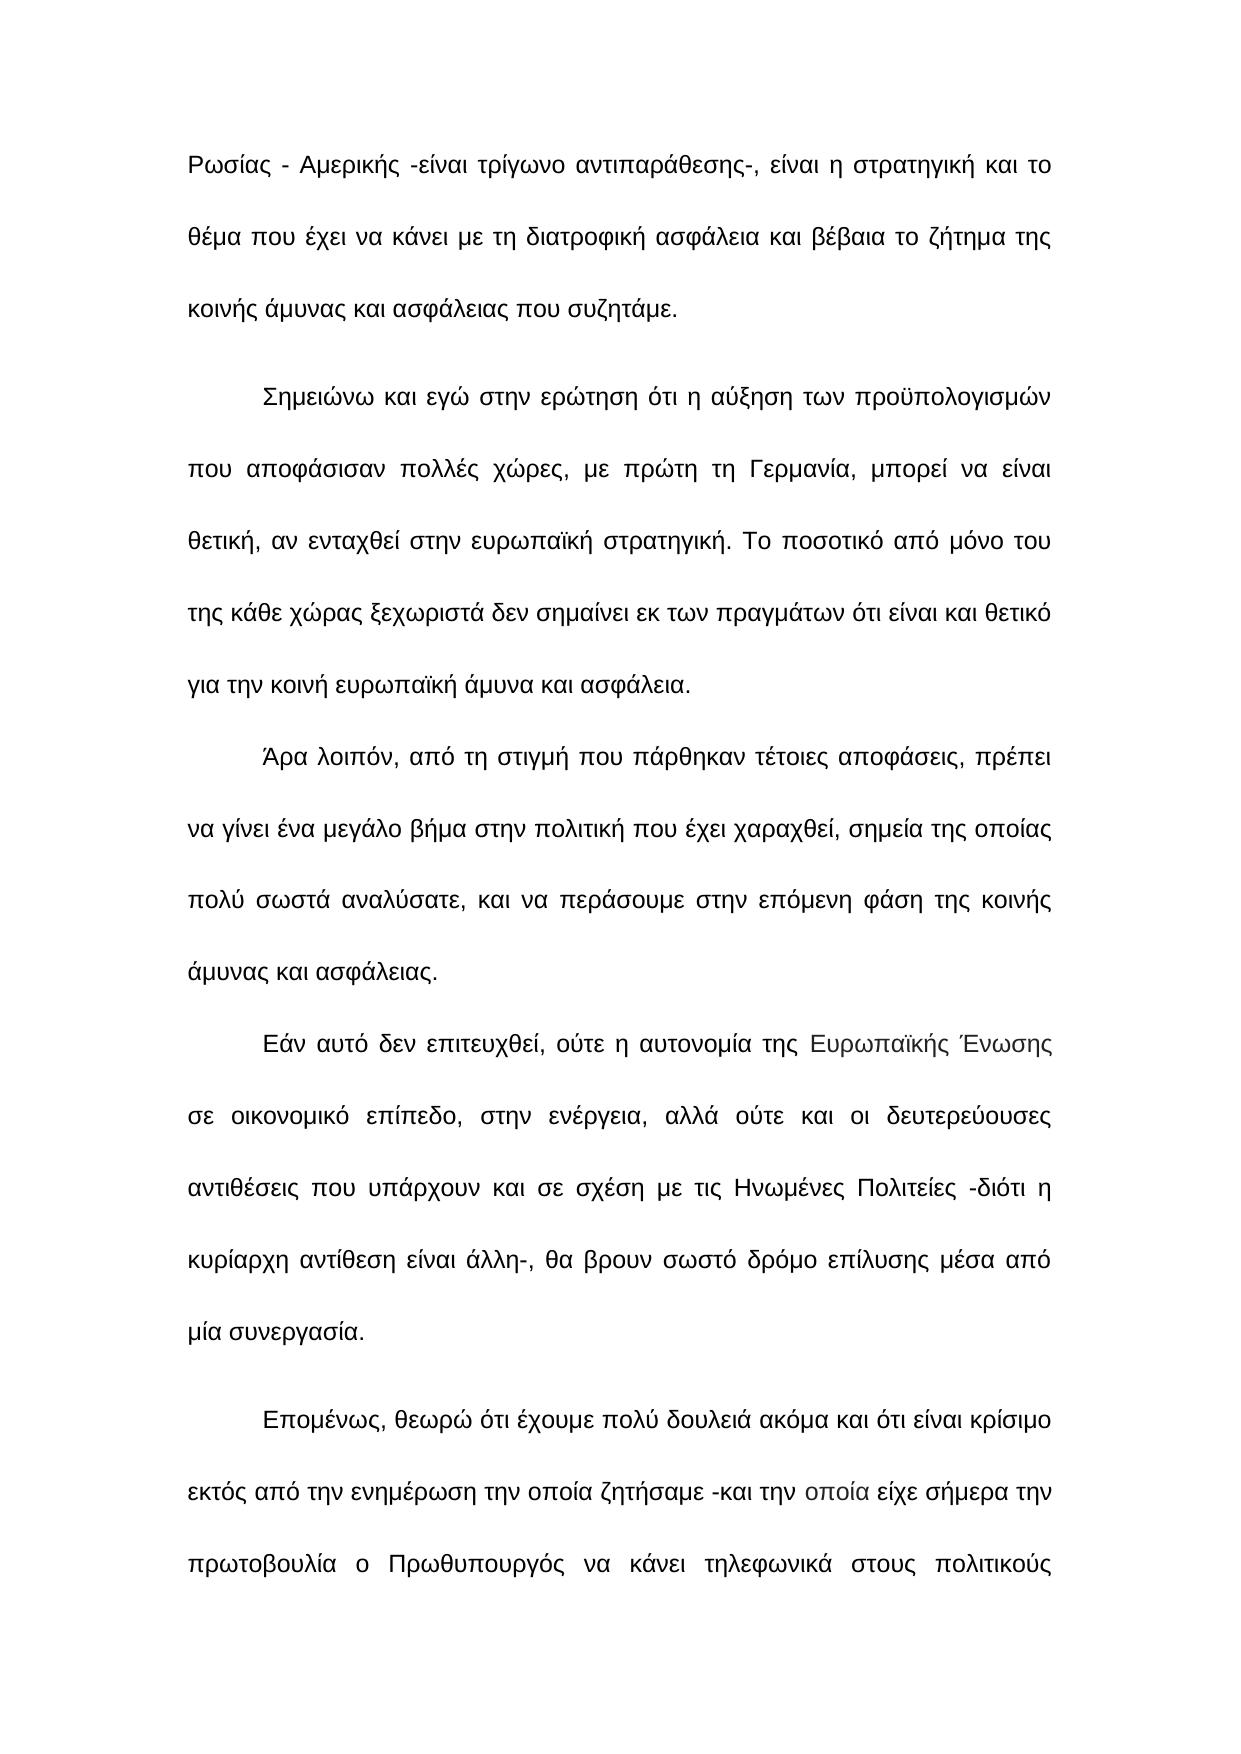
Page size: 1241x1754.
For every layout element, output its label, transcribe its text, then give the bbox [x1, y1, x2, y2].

text Σημειώνω και εγώ στην ερώτηση ότι η αύξηση των προϋπολογισμών που αποφάσισαν πολλές χώρες, με πρώτη τη Γερμανία, μπορεί να είναι θετική, αν ενταχθεί στην ευρωπαϊκή στρατηγική. Το ποσοτικό από μόνο του της κάθε χώρας ξεχωριστά δεν σημαίνει εκ των πραγμάτων ότι είναι και θετικό για την κοινή ευρωπαϊκή άμυνα και ασφάλεια. [187, 382, 1053, 698]
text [187, 1405, 1053, 1578]
text Άρα λοιπόν, από τη στιγμή που πάρθηκαν τέτοιες αποφάσεις, πρέπει να γίνει ένα μεγάλο βήμα στην πολιτική που έχει χαραχθεί, σημεία της οποίας πολύ σωστά αναλύσατε, και να περάσουμε στην επόμενη φάση της κοινής άμυνας και ασφάλειας. [187, 742, 1053, 986]
text Εάν αυτό δεν επιτευχθεί, ούτε η αυτονομία της Ευρωπαϊκής Ένωσης σε οικονομικό επίπεδο, στην ενέργεια, αλλά ούτε και οι δευτερεύουσες αντιθέσεις που υπάρχουν και σε σχέση με τις Ηνωμένες Πολιτείες -διότι η κυρίαρχη αντίθεση είναι άλλη-, θα βρουν σωστό δρόμο επίλυσης μέσα από μία συνεργασία. [187, 1029, 1053, 1345]
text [187, 150, 1053, 322]
